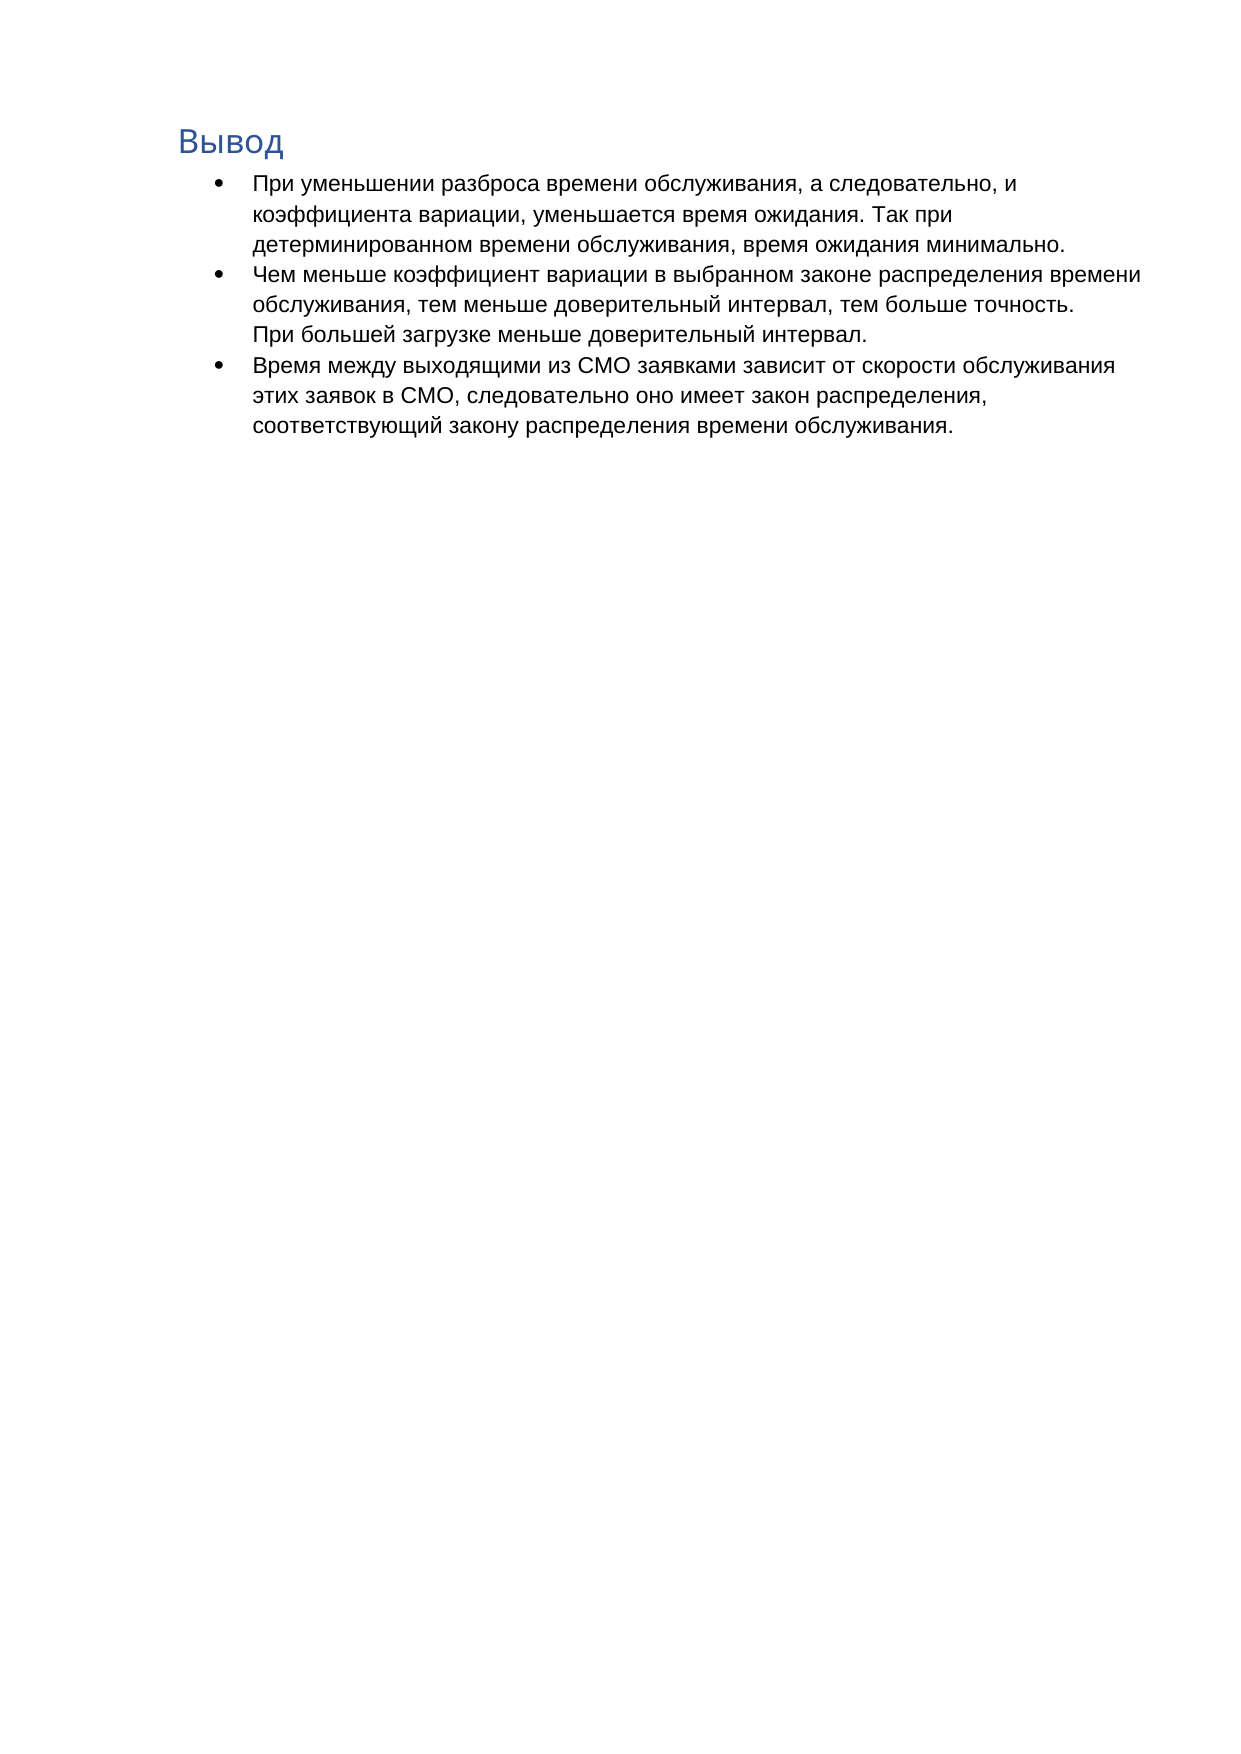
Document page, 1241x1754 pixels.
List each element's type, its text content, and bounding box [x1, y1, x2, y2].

list При уменьшении разброса времени обслуживания, а следовательно, и коэффициента вариации, уменьшается время ожидания. Так при детерминированном времени обслуживания, время ожидания минимально. [215, 170, 1152, 257]
list При большей загрузке меньше доверительный интервал. [252, 321, 1152, 348]
subtitle Вывод [177, 118, 1152, 163]
list Время между выходящими из СМО заявками зависит от скорости обслуживания этих заявок в СМО, следовательно оно имеет закон распределения, соответствующий закону распределения времени обслуживания. [215, 352, 1152, 438]
list Чем меньше коэффициент вариации в выбранном законе распределения времени обслуживания, тем меньше доверительный интервал, тем больше точность. [215, 261, 1152, 317]
